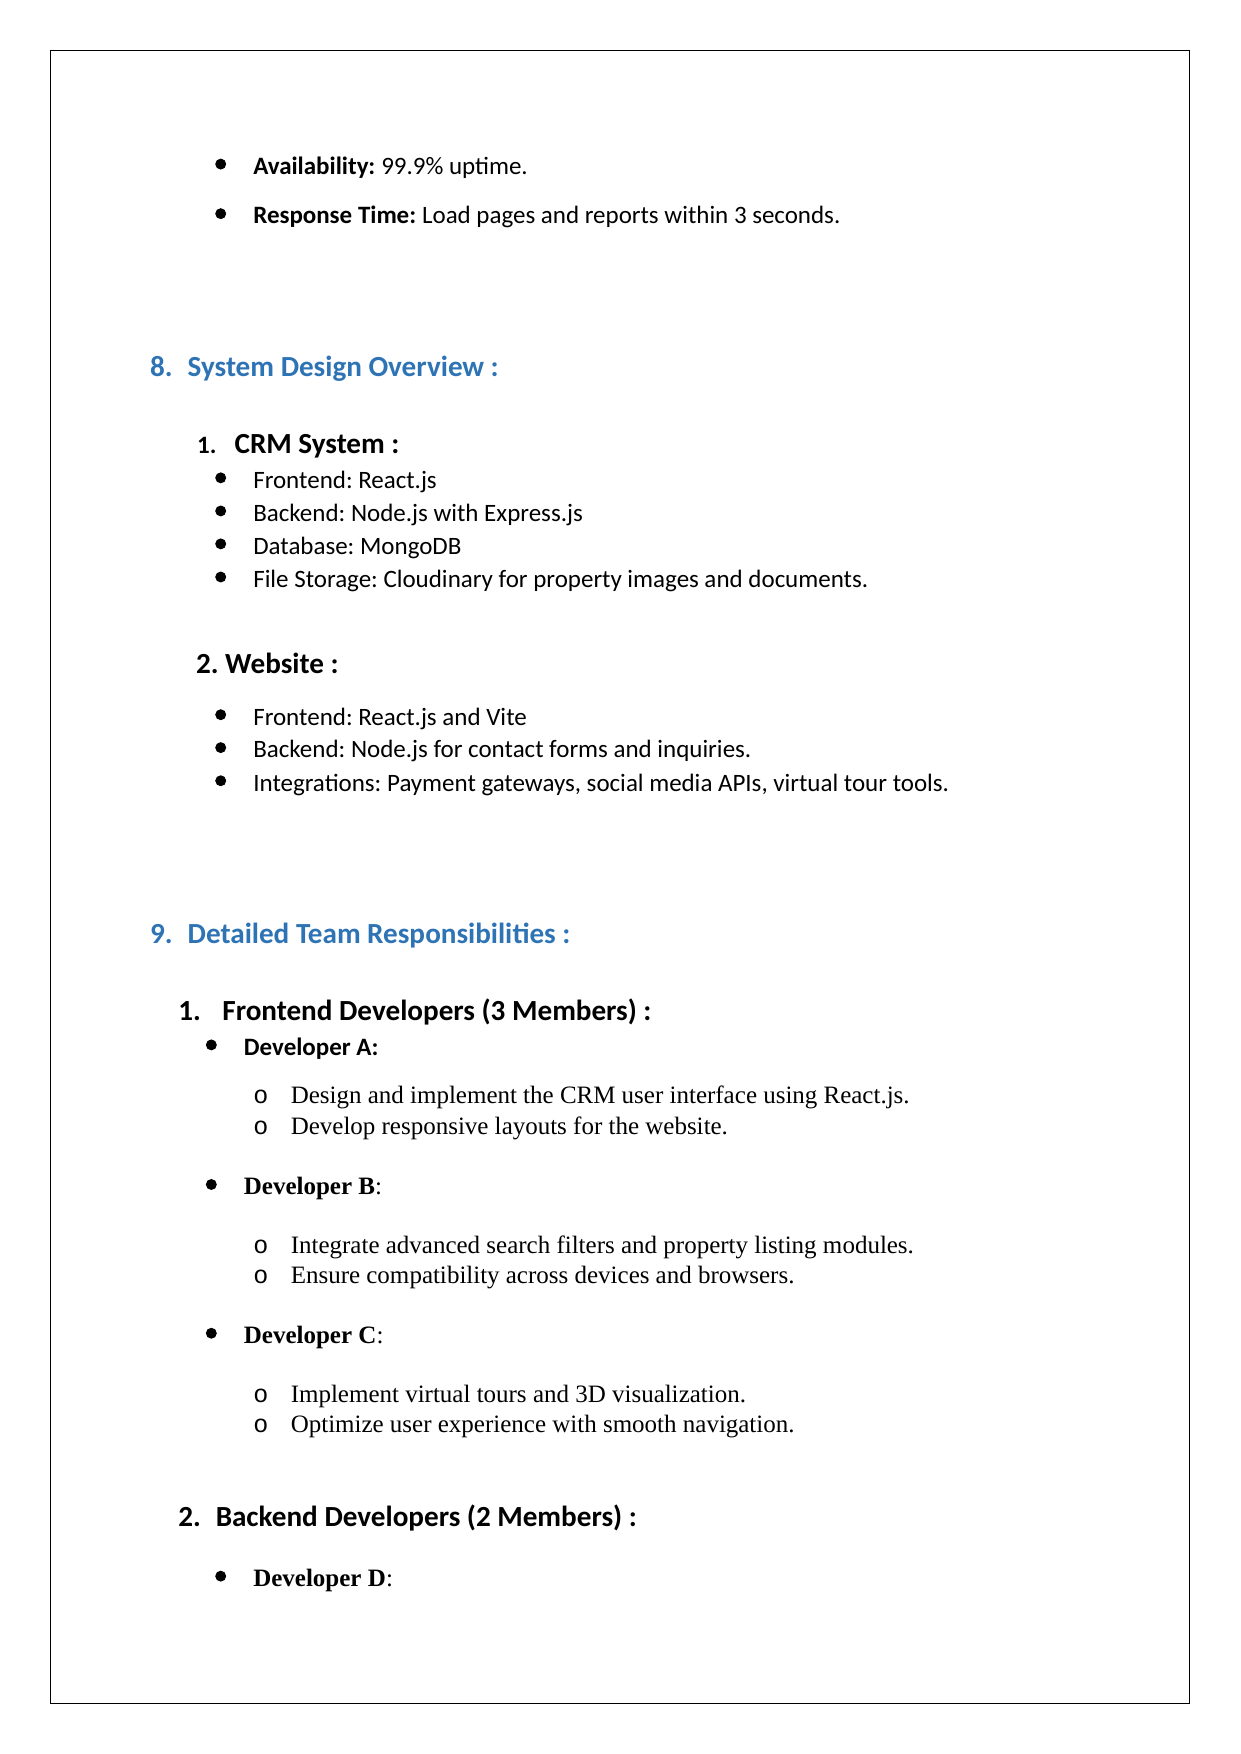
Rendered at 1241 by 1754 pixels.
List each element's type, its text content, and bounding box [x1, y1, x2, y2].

list Database: MongoDB [216, 530, 1090, 561]
list Frontend: React.js and Vite [216, 701, 1090, 731]
list Developer A: [206, 1031, 1090, 1061]
list File Storage: Cloudinary for property images and documents. [216, 563, 1090, 593]
list Developer B: [206, 1171, 1090, 1201]
list Implement virtual tours and 3D visualization. [253, 1379, 1090, 1409]
list Developer D: [216, 1563, 1090, 1593]
list Design and implement the CRM user interface using React.js. [253, 1081, 1090, 1111]
list Integrate advanced search filters and property listing modules. [253, 1230, 1090, 1261]
list Frontend Developers (3 Members) : [178, 992, 1090, 1028]
list Backend: Node.js with Express.js [216, 497, 1090, 527]
list System Design Overview : [150, 348, 1090, 384]
list Develop responsive layouts for the website. [253, 1111, 1090, 1142]
list CRM System : [197, 425, 1090, 461]
list Detailed Team Responsibilities : [150, 916, 1090, 951]
list Optimize user experience with smooth navigation. [253, 1409, 1090, 1440]
list Response Time: Load pages and reports within 3 seconds. [216, 200, 1090, 230]
list Ensure compatibility across devices and browsers. [253, 1261, 1090, 1291]
list Availability: 99.9% uptime. [216, 150, 1090, 181]
list Developer C: [206, 1320, 1090, 1350]
subtitle Backend Developers (2 Members) : [178, 1498, 1090, 1534]
list Backend: Node.js for contact forms and inquiries. [216, 734, 1090, 764]
list Frontend: React.js [216, 464, 1090, 494]
list Integrations: Payment gateways, social media APIs, virtual tour tools. [216, 767, 1090, 797]
text 2. Website : [150, 646, 1090, 681]
